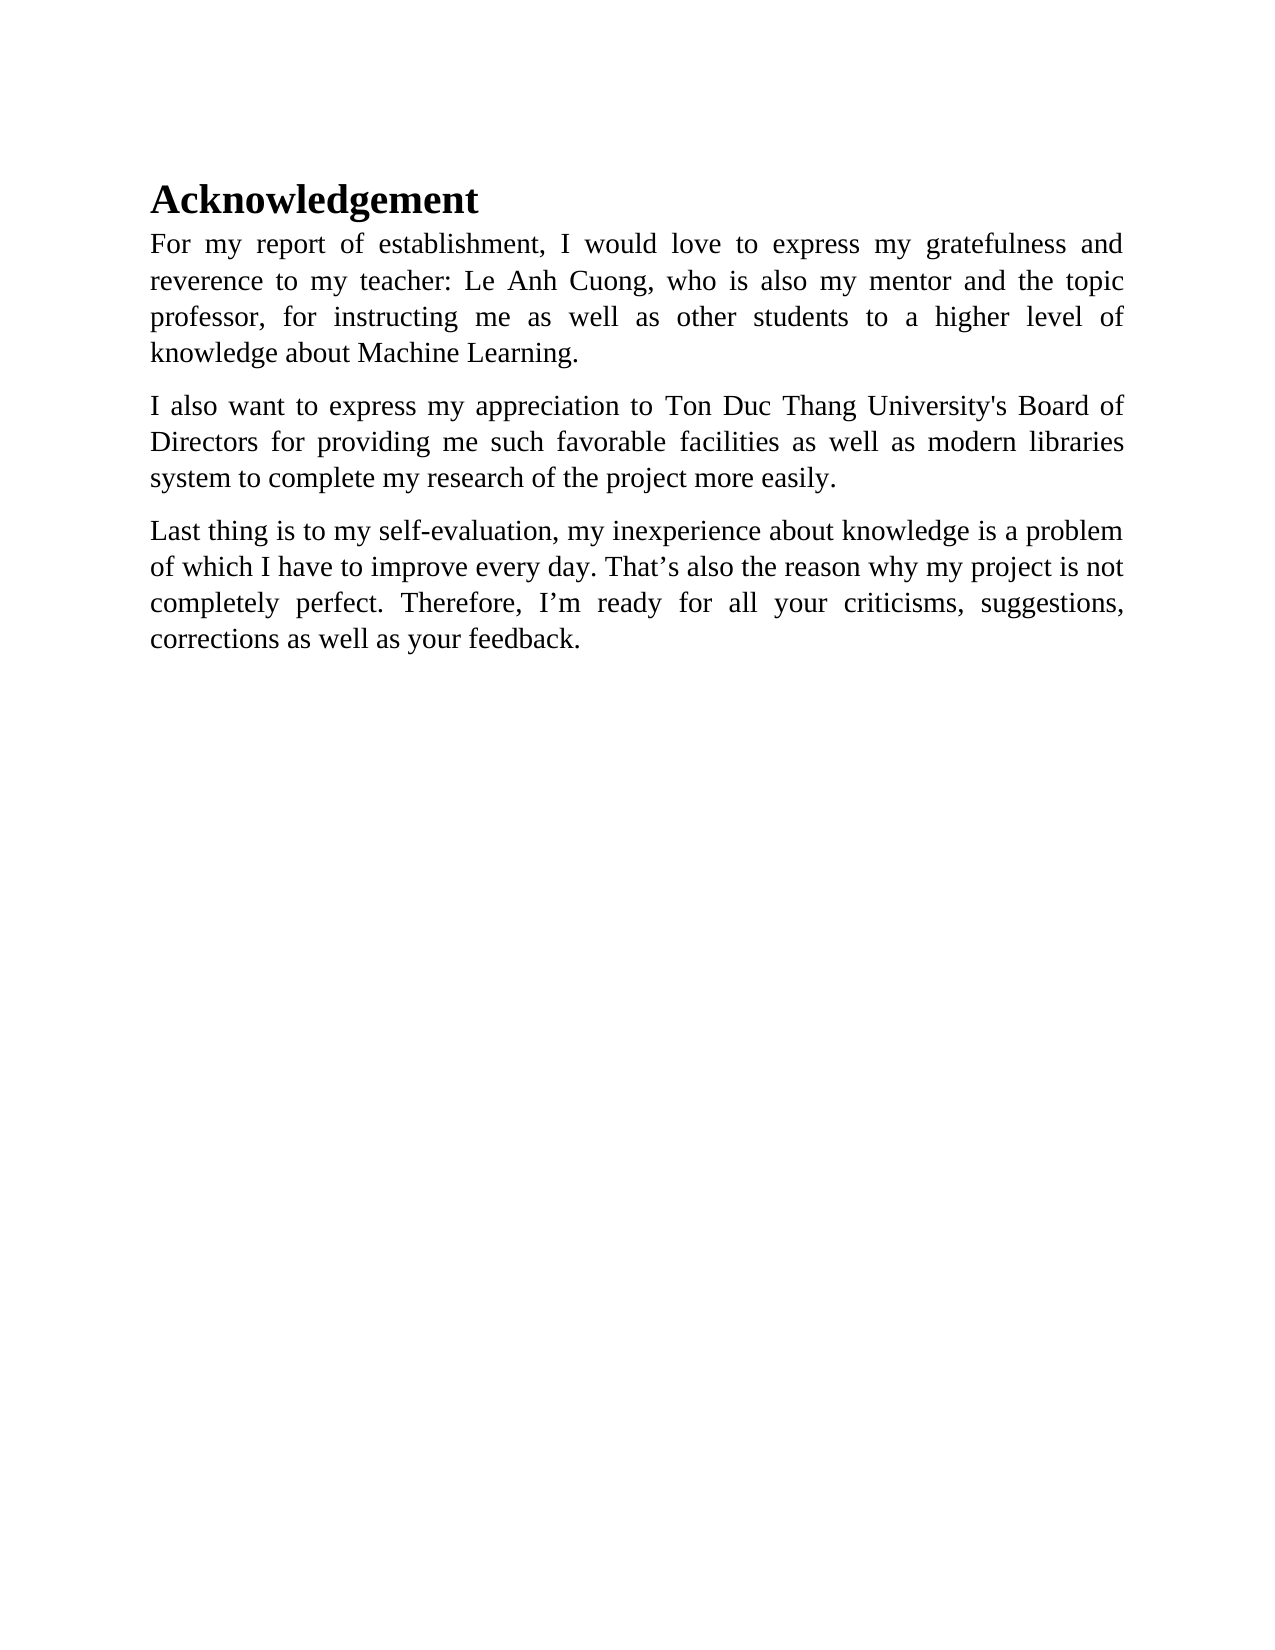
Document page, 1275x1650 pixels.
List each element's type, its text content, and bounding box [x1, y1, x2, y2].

text Last thing is to my self-evaluation, my inexperience about knowledge is a problem of which I have to improve every day. That’s also the reason why my project is not completely perfect. Therefore, I’m ready for all your criticisms, suggestions, corrections as well as your feedback. [150, 513, 1125, 655]
text For my report of establishment, I would love to express my gratefulness and reverence to my teacher: Le Anh Cuong, who is also my mentor and the topic professor, for instructing me as well as other students to a higher level of knowledge about Machine Learning. [150, 227, 1125, 369]
subtitle Acknowledgement [150, 175, 1125, 223]
text I also want to express my appreciation to Ton Duc Thang University's Board of Directors for providing me such favorable facilities as well as modern libraries system to complete my research of the project more easily. [150, 388, 1125, 494]
